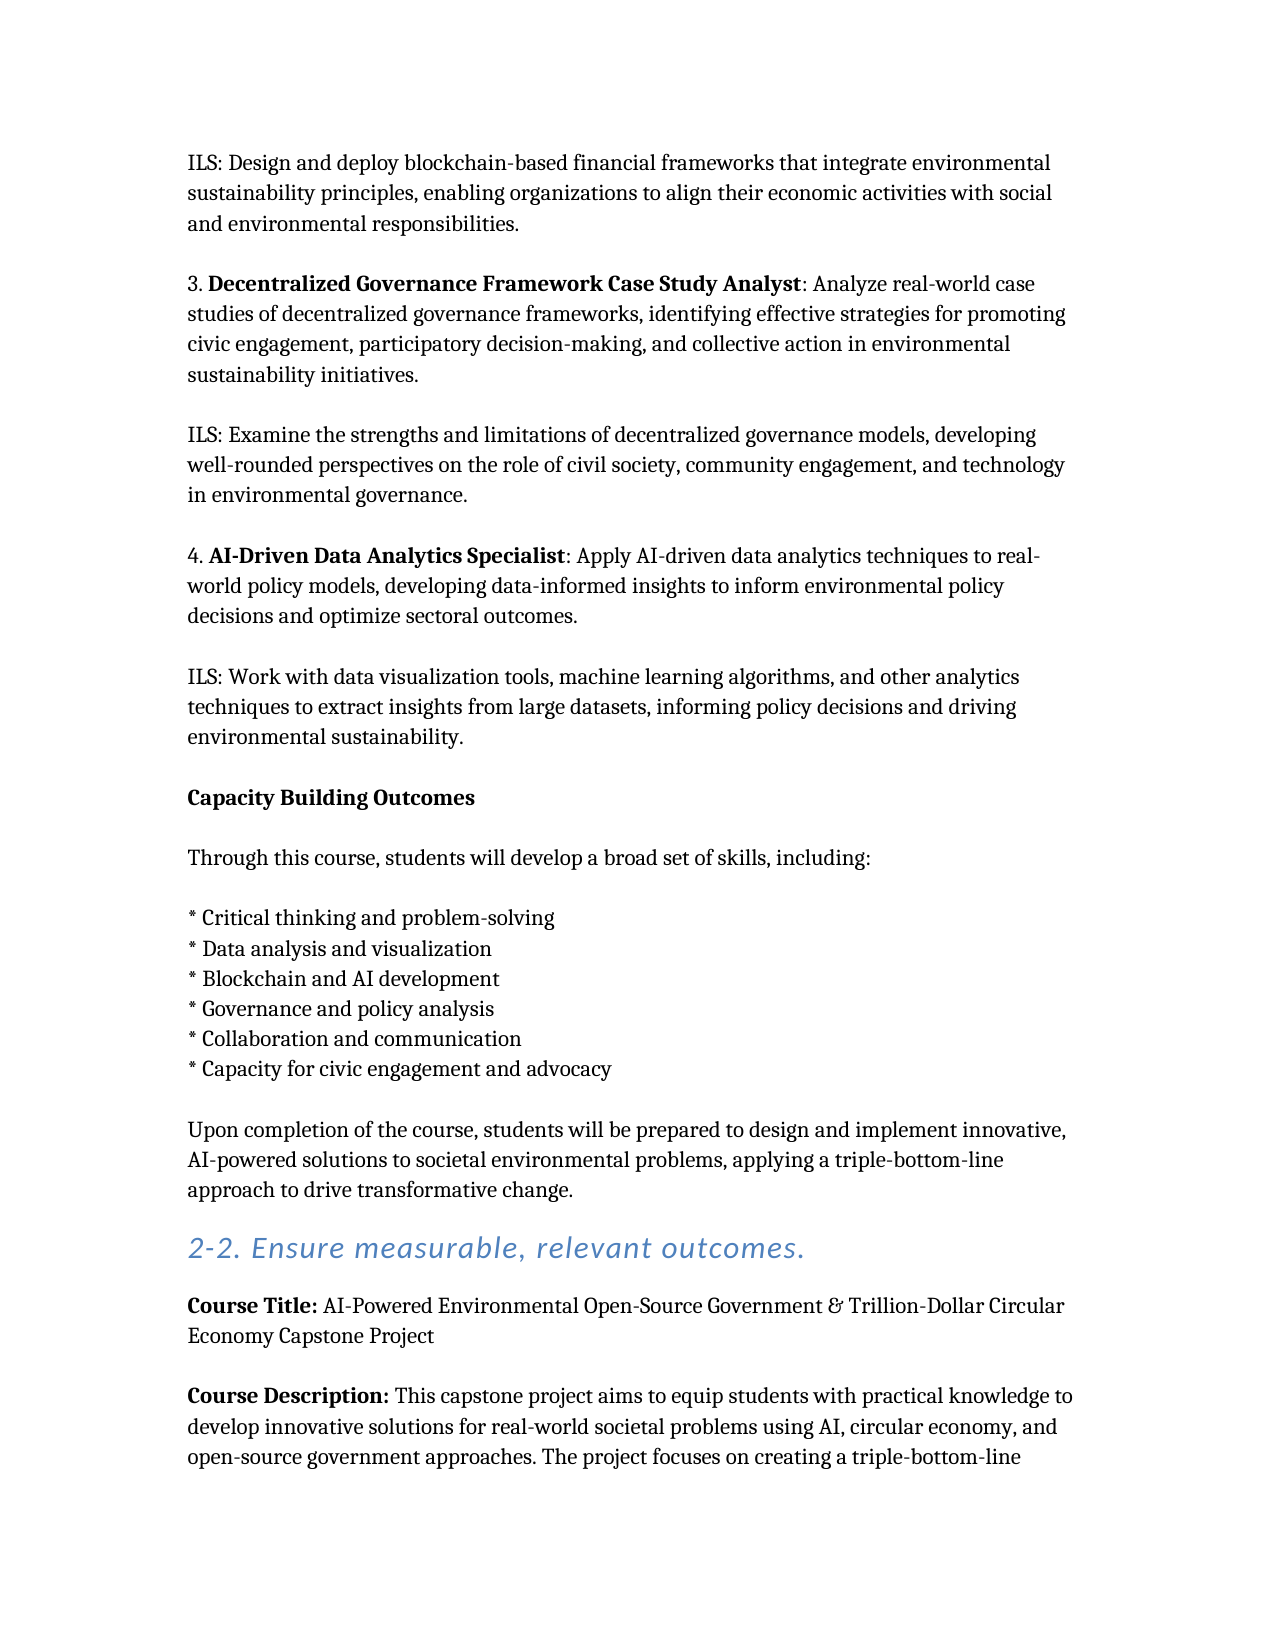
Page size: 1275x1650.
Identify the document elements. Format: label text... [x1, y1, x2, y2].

subtitle 2-2. Ensure measurable, relevant outcomes. [187, 1228, 1087, 1266]
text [187, 1293, 1087, 1470]
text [187, 150, 1087, 1203]
